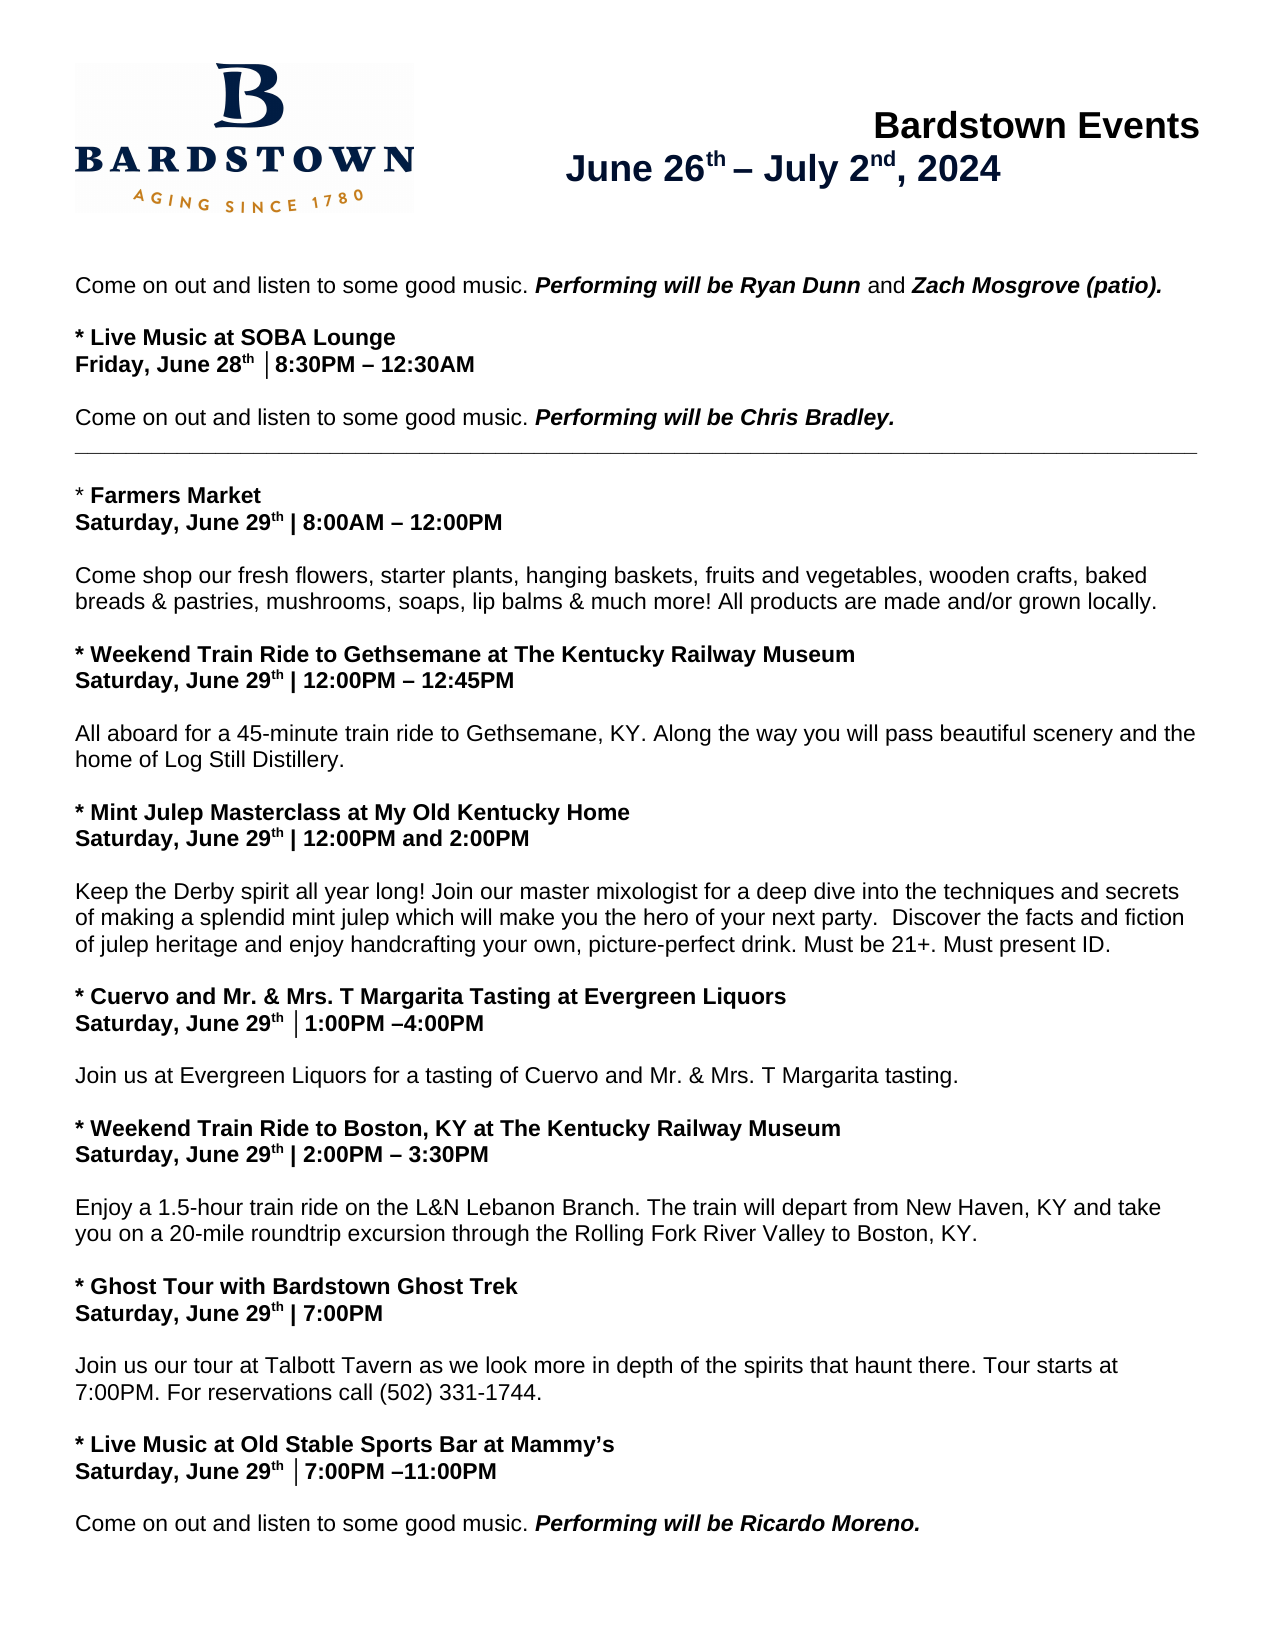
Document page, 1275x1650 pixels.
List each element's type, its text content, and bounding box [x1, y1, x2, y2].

text All aboard for a 45-minute train ride to Gethsemane, KY. Along the way you will pass beautiful scenery and the home of Log Still Distillery. [75, 720, 1200, 772]
text Friday, June 28th │8:30PM – 12:30AM [75, 351, 265, 377]
text * Mint Julep Masterclass at My Old Kentucky Home [75, 799, 1200, 825]
text Saturday, June 29th | 12:00PM and 2:00PM [75, 825, 1200, 851]
text Join us our tour at Talbott Tavern as we look more in depth of the spirits that haunt there. Tour starts at 7:00PM. For reservations call (502) 331-1744. [75, 1352, 1200, 1405]
text ________________________________________________________________________________________ [75, 430, 1200, 456]
picture [75, 63, 414, 213]
text Come on out and listen to some good music. Performing will be Ricardo Moreno. [75, 1510, 1200, 1537]
text Friday, June 28th │8:30PM – 12:30AM [267, 351, 1200, 377]
text Saturday, June 29th | 7:00PM [75, 1299, 1200, 1326]
text Come on out and listen to some good music. Performing will be Ryan Dunn and Zach Mosgrove (patio). [75, 272, 1200, 298]
text * Live Music at SOBA Lounge [75, 324, 1200, 351]
text Saturday, June 29th | 12:00PM – 12:45PM [75, 667, 1200, 693]
text Saturday, June 29th │7:00PM –11:00PM [297, 1458, 1200, 1484]
text Saturday, June 29th │7:00PM –11:00PM [75, 1458, 295, 1484]
text * Live Music at Old Stable Sports Bar at Mammy’s [75, 1431, 1200, 1458]
text Saturday, June 29th | 2:00PM – 3:30PM [75, 1141, 1200, 1168]
text Come shop our fresh flowers, starter plants, hanging baskets, fruits and vegetables, wooden crafts, baked breads & pastries, mushrooms, soaps, lip balms & much more! All products are made and/or grown locally. [75, 562, 1200, 614]
text * Ghost Tour with Bardstown Ghost Trek [75, 1273, 1200, 1299]
text Enjoy a 1.5-hour train ride on the L&N Lebanon Branch. The train will depart from New Haven, KY and take you on a 20-mile roundtrip excursion through the Rolling Fork River Valley to Boston, KY. [75, 1194, 1200, 1247]
text * Farmers Market [75, 482, 1200, 509]
text * Cuervo and Mr. & Mrs. T Margarita Tasting at Evergreen Liquors [75, 983, 1200, 1009]
text Come on out and listen to some good music. Performing will be Chris Bradley. [75, 403, 1200, 430]
text Saturday, June 29th | 8:00AM – 12:00PM [75, 509, 1200, 535]
text * Weekend Train Ride to Gethsemane at The Kentucky Railway Museum [75, 641, 1200, 667]
text Keep the Derby spirit all year long! Join our master mixologist for a deep dive into the techniques and secrets of making a splendid mint julep which will make you the hero of your next party. Discover the facts and fiction of julep heritage and enjoy handcrafting your own, picture-perfect drink. Must be 21+. Must present ID. [75, 878, 1200, 957]
text Saturday, June 29th │1:00PM –4:00PM [75, 1009, 1200, 1036]
text Join us at Evergreen Liquors for a tasting of Cuervo and Mr. & Mrs. T Margarita tasting. [75, 1062, 1200, 1089]
text * Weekend Train Ride to Boston, KY at The Kentucky Railway Museum [75, 1115, 1200, 1141]
